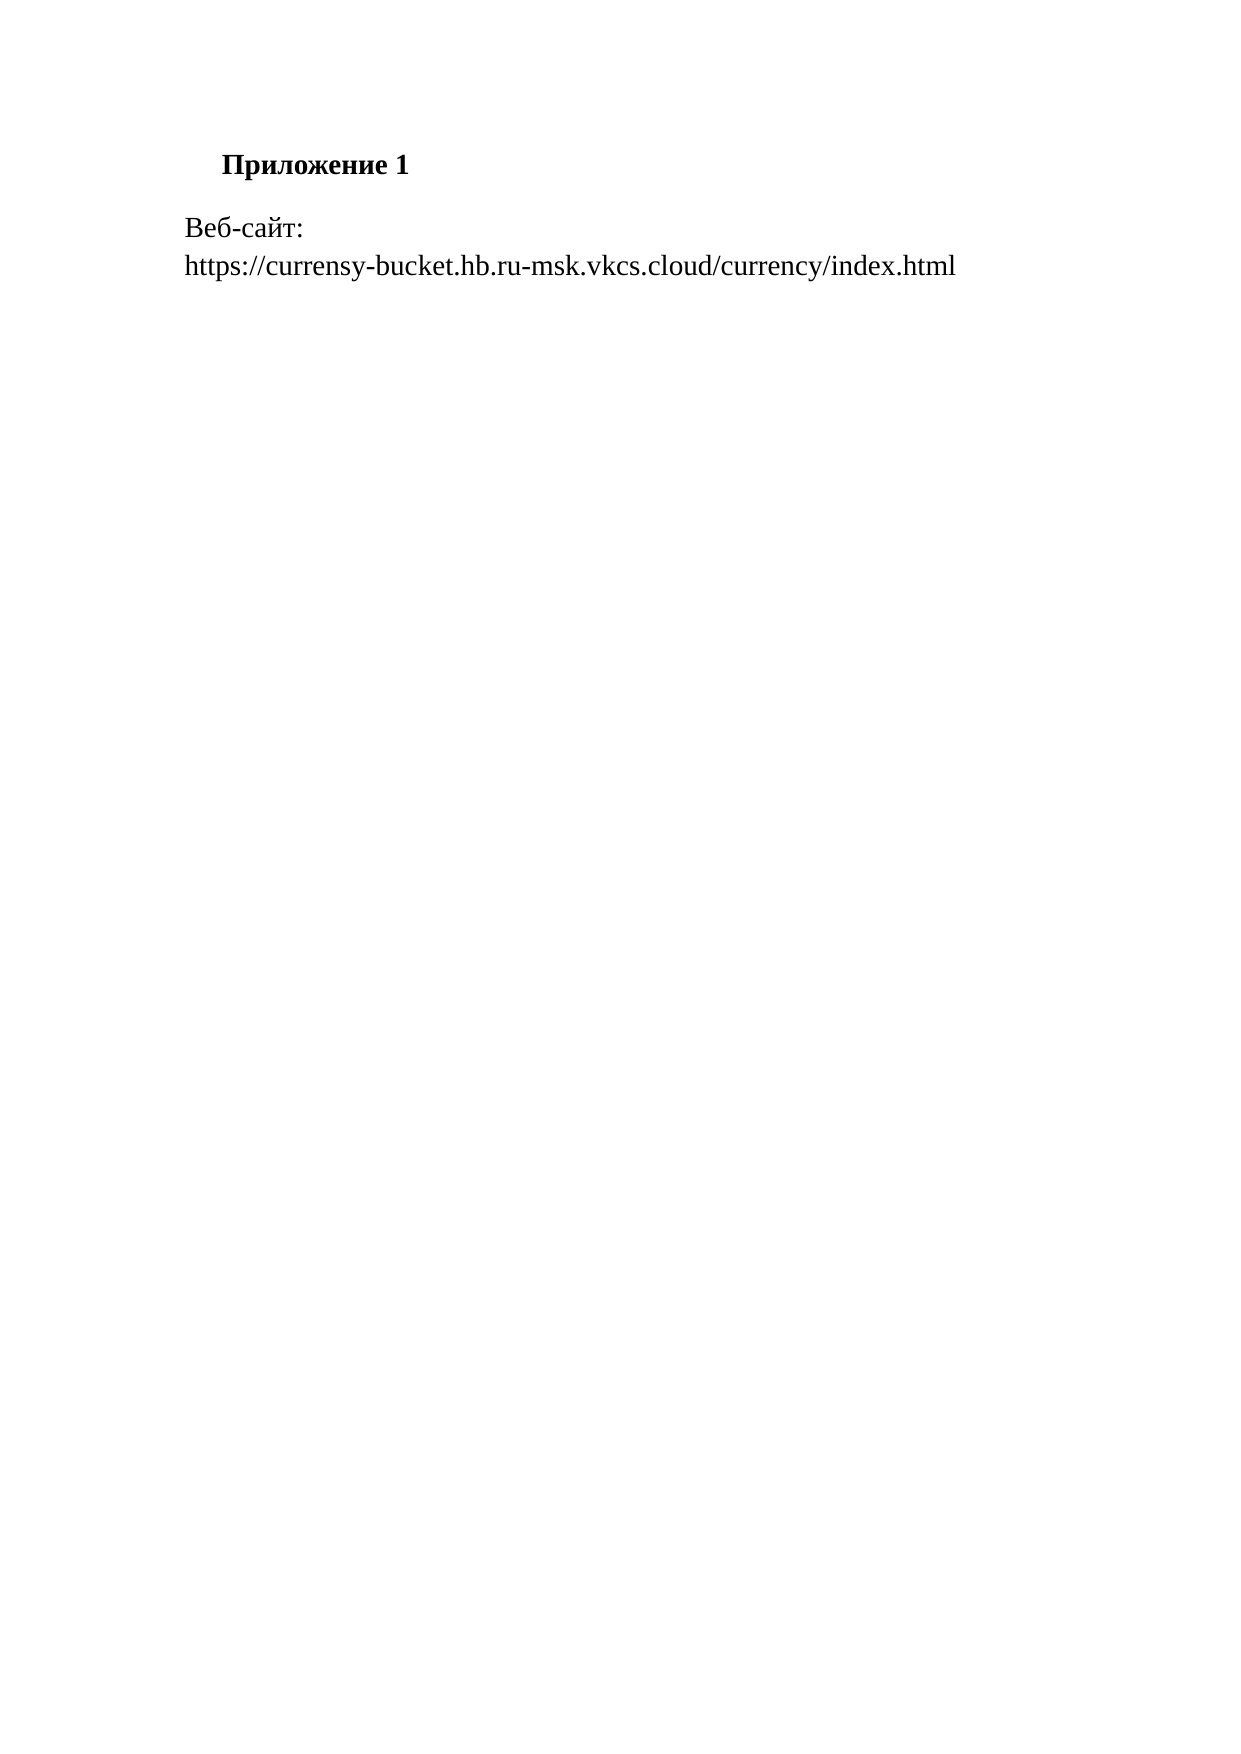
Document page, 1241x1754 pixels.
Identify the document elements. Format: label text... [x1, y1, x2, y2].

text Веб-сайт: [177, 210, 1152, 243]
subtitle Приложение 1 [177, 147, 1152, 181]
text https://currensy-bucket.hb.ru-msk.vkcs.cloud/currency/index.html [177, 248, 1152, 282]
